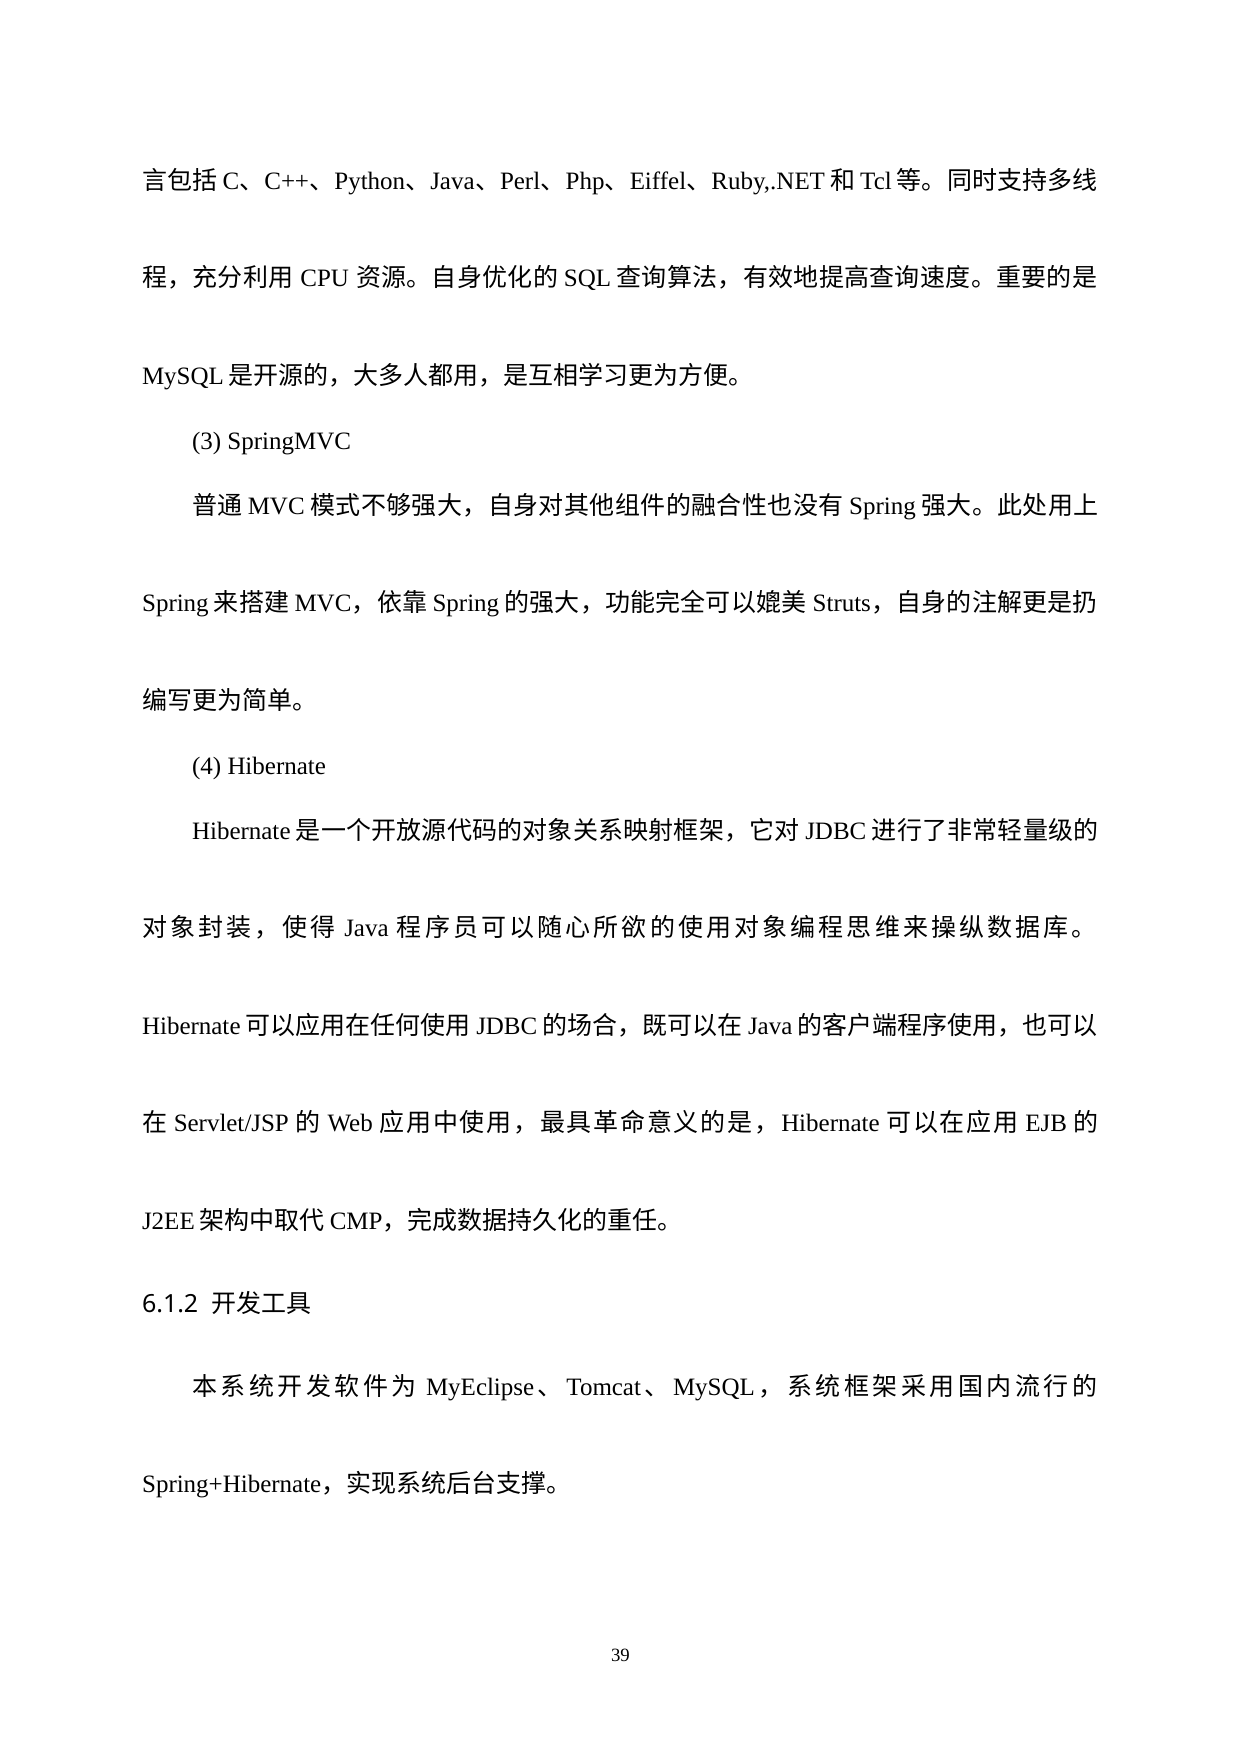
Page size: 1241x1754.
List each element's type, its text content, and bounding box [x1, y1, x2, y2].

text Hibernate是一个开放源代码的对象关系映射框架，它对JDBC进行了非常轻量级的对象封装，使得Java程序员可以随心所欲的使用对象编程思维来操纵数据库。 Hibernate可以应用在任何使用JDBC的场合，既可以在Java的客户端程序使用，也可以在Servlet/JSP的Web应用中使用，最具革命意义的是，Hibernate可以在应用EJB的J2EE架构中取代CMP，完成数据持久化的重任。 [142, 796, 1098, 1251]
text 普通MVC模式不够强大，自身对其他组件的融合性也没有Spring强大。此处用上Spring来搭建MVC，依靠Spring的强大，功能完全可以媲美Struts，自身的注解更是扔编写更为简单。 [142, 471, 1098, 731]
text 本系统开发软件为MyEclipse、Tomcat、MySQL，系统框架采用国内流行的Spring+Hibernate，实现系统后台支撑。 [142, 1352, 1098, 1514]
text (4) Hibernate [142, 749, 1098, 781]
text (3) SpringMVC [192, 424, 1098, 456]
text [142, 146, 1098, 406]
subtitle 开发工具 [142, 1269, 1098, 1334]
